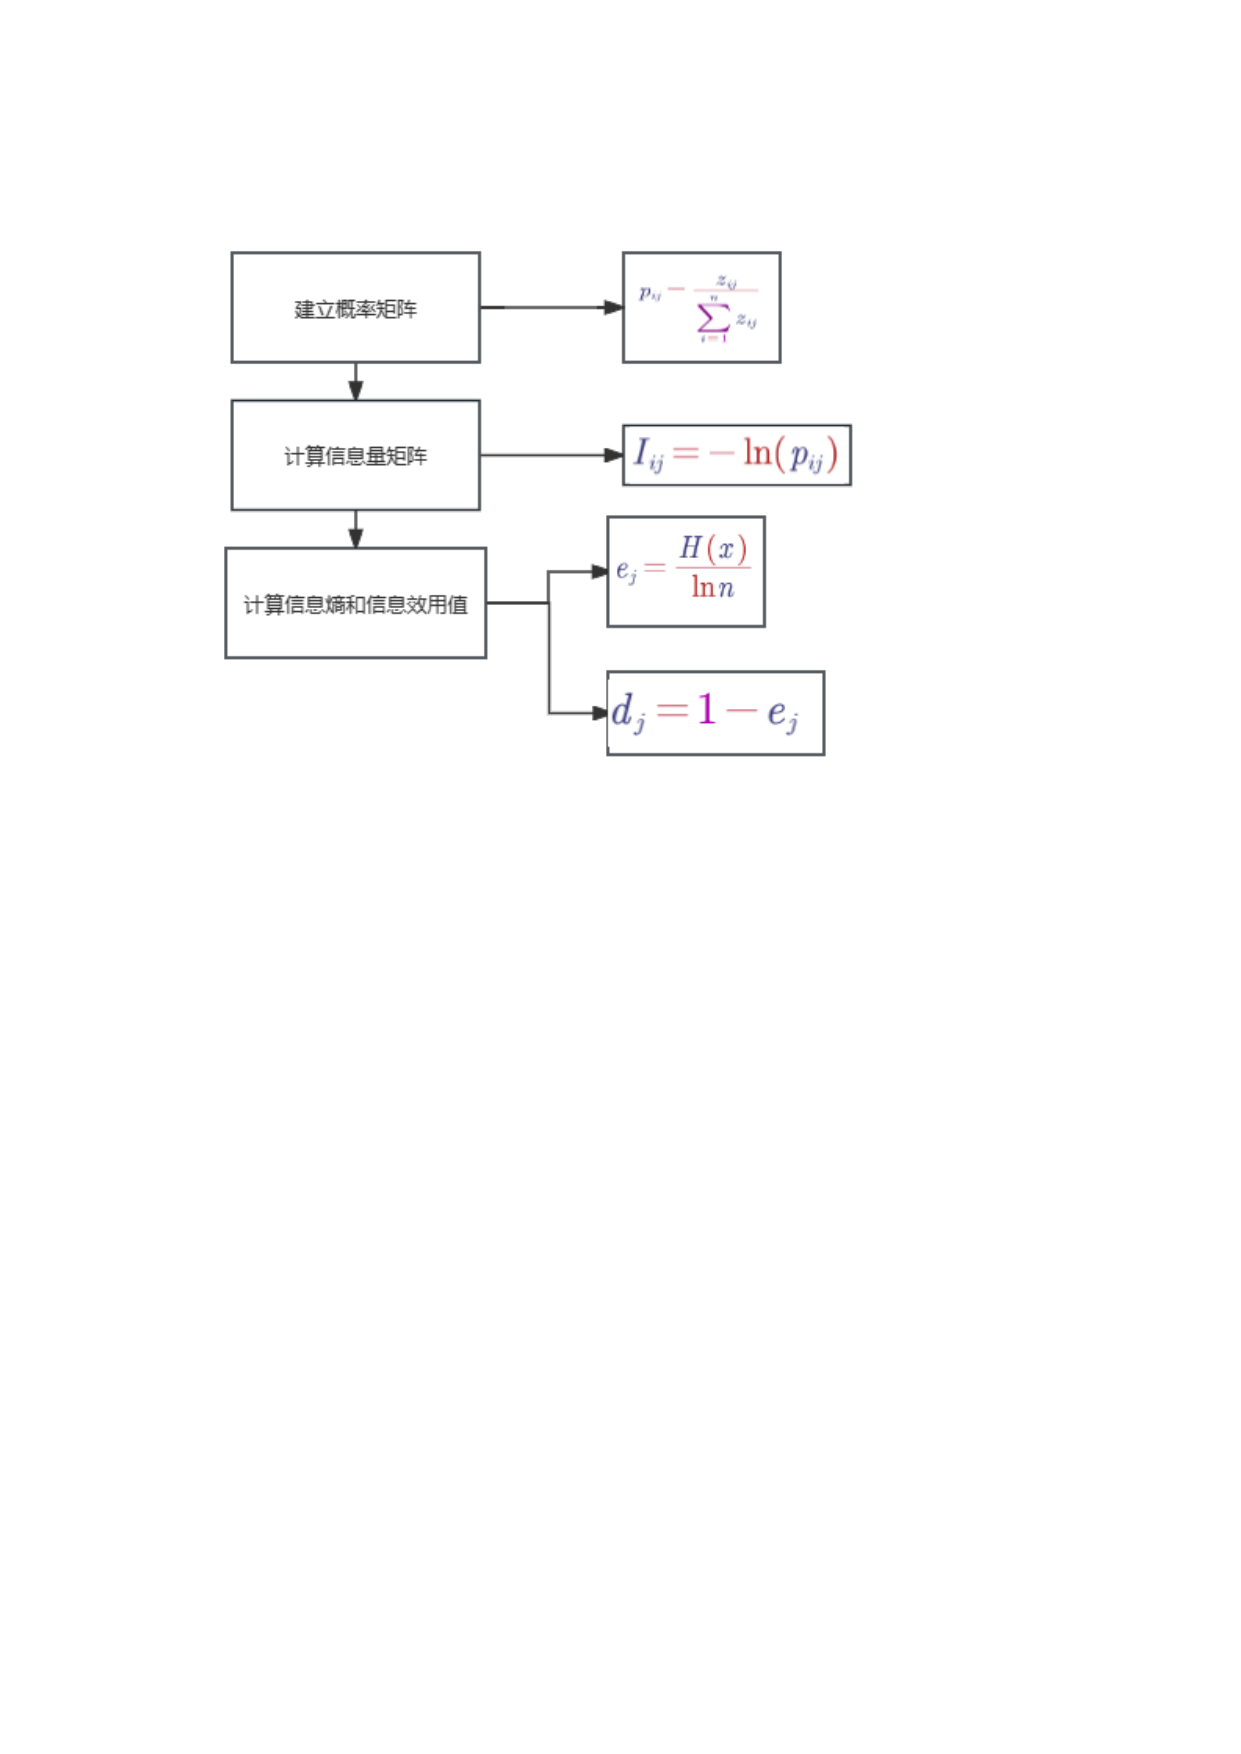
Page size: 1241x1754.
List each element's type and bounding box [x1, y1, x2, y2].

picture [187, 214, 889, 794]
